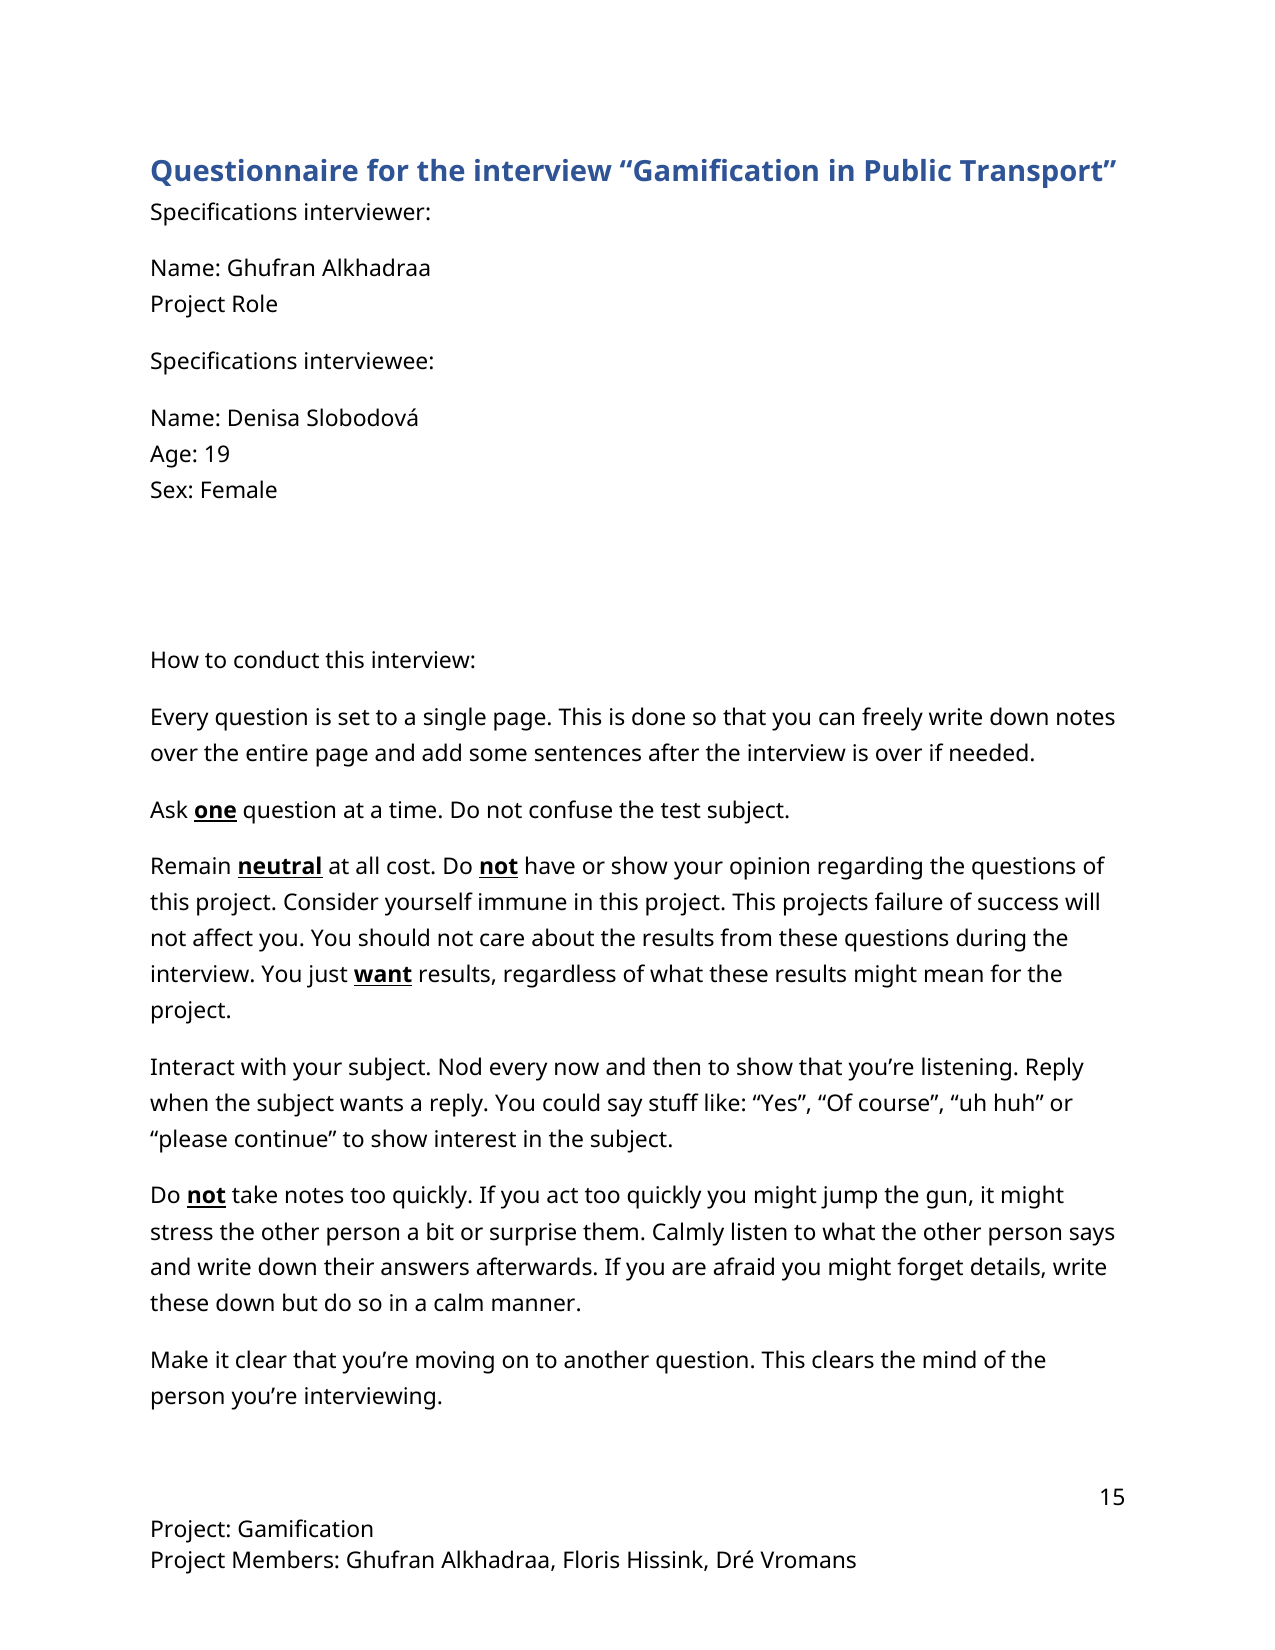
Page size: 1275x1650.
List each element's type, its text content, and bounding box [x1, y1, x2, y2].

text Specifications interviewee: [150, 345, 1125, 376]
text Remain neutral at all cost. Do not have or show your opinion regarding the questions of this project. Consider yourself immune in this project. This projects failure of success will not affect you. You should not care about the results from these questions during the interview. You just want results, regardless of what these results might mean for the project. [150, 850, 1125, 1025]
text Specifications interviewer: [150, 196, 1125, 227]
text Ask one question at a time. Do not confuse the test subject. [150, 793, 1125, 825]
text Questionnaire for the interview “Gamification in Public Transport” [150, 150, 1125, 190]
text Name: Ghufran Alkhadraa Project Role [150, 252, 1125, 319]
text How to conduct this interview: [150, 644, 1125, 675]
text Name: Denisa Slobodová Age: 19 Sex: Female [150, 402, 1125, 505]
text Do not take notes too quickly. If you act too quickly you might jump the gun, it might stress the other person a bit or surprise them. Calmly listen to what the other person says and write down their answers afterwards. If you are afraid you might forget details, write these down but do so in a calm manner. [150, 1179, 1125, 1318]
text Make it clear that you’re moving on to another question. This clears the mind of the person you’re interviewing. [150, 1344, 1125, 1411]
text Interact with your subject. Nod every now and then to show that you’re listening. Reply when the subject wants a reply. You could say stuff like: “Yes”, “Of course”, “uh huh” or “please continue” to show interest in the subject. [150, 1051, 1125, 1154]
text Every question is set to a single page. This is done so that you can freely write down notes over the entire page and add some sentences after the interview is over if needed. [150, 701, 1125, 768]
